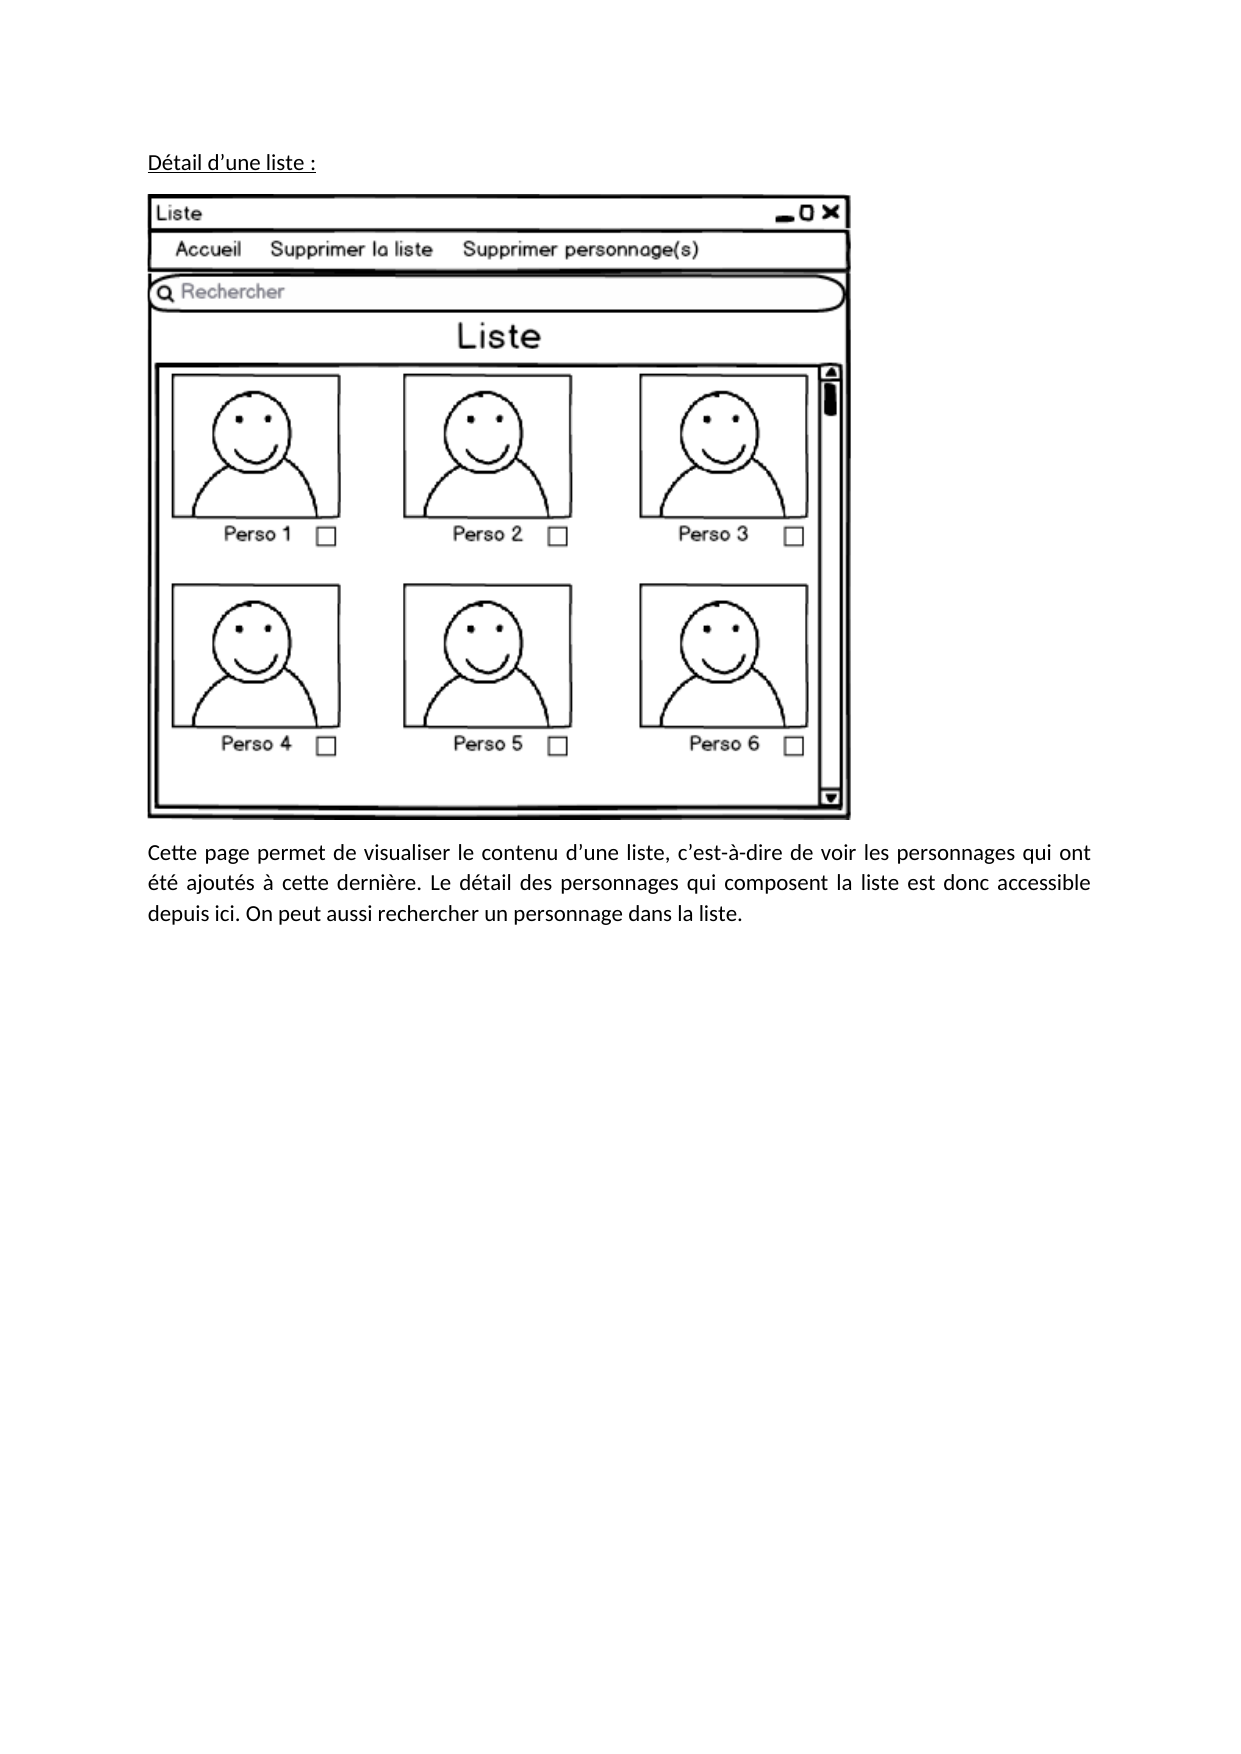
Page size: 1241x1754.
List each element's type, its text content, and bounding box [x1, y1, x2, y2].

picture [147, 194, 851, 820]
text Détail d’une liste : [148, 148, 1093, 176]
text Cette page permet de visualiser le contenu d’une liste, c’est-à-dire de voir les personnages qui ont été ajoutés à cette dernière. Le détail des personnages qui composent la liste est donc accessible depuis ici. On peut aussi rechercher un personnage dans la liste. [148, 838, 1093, 927]
